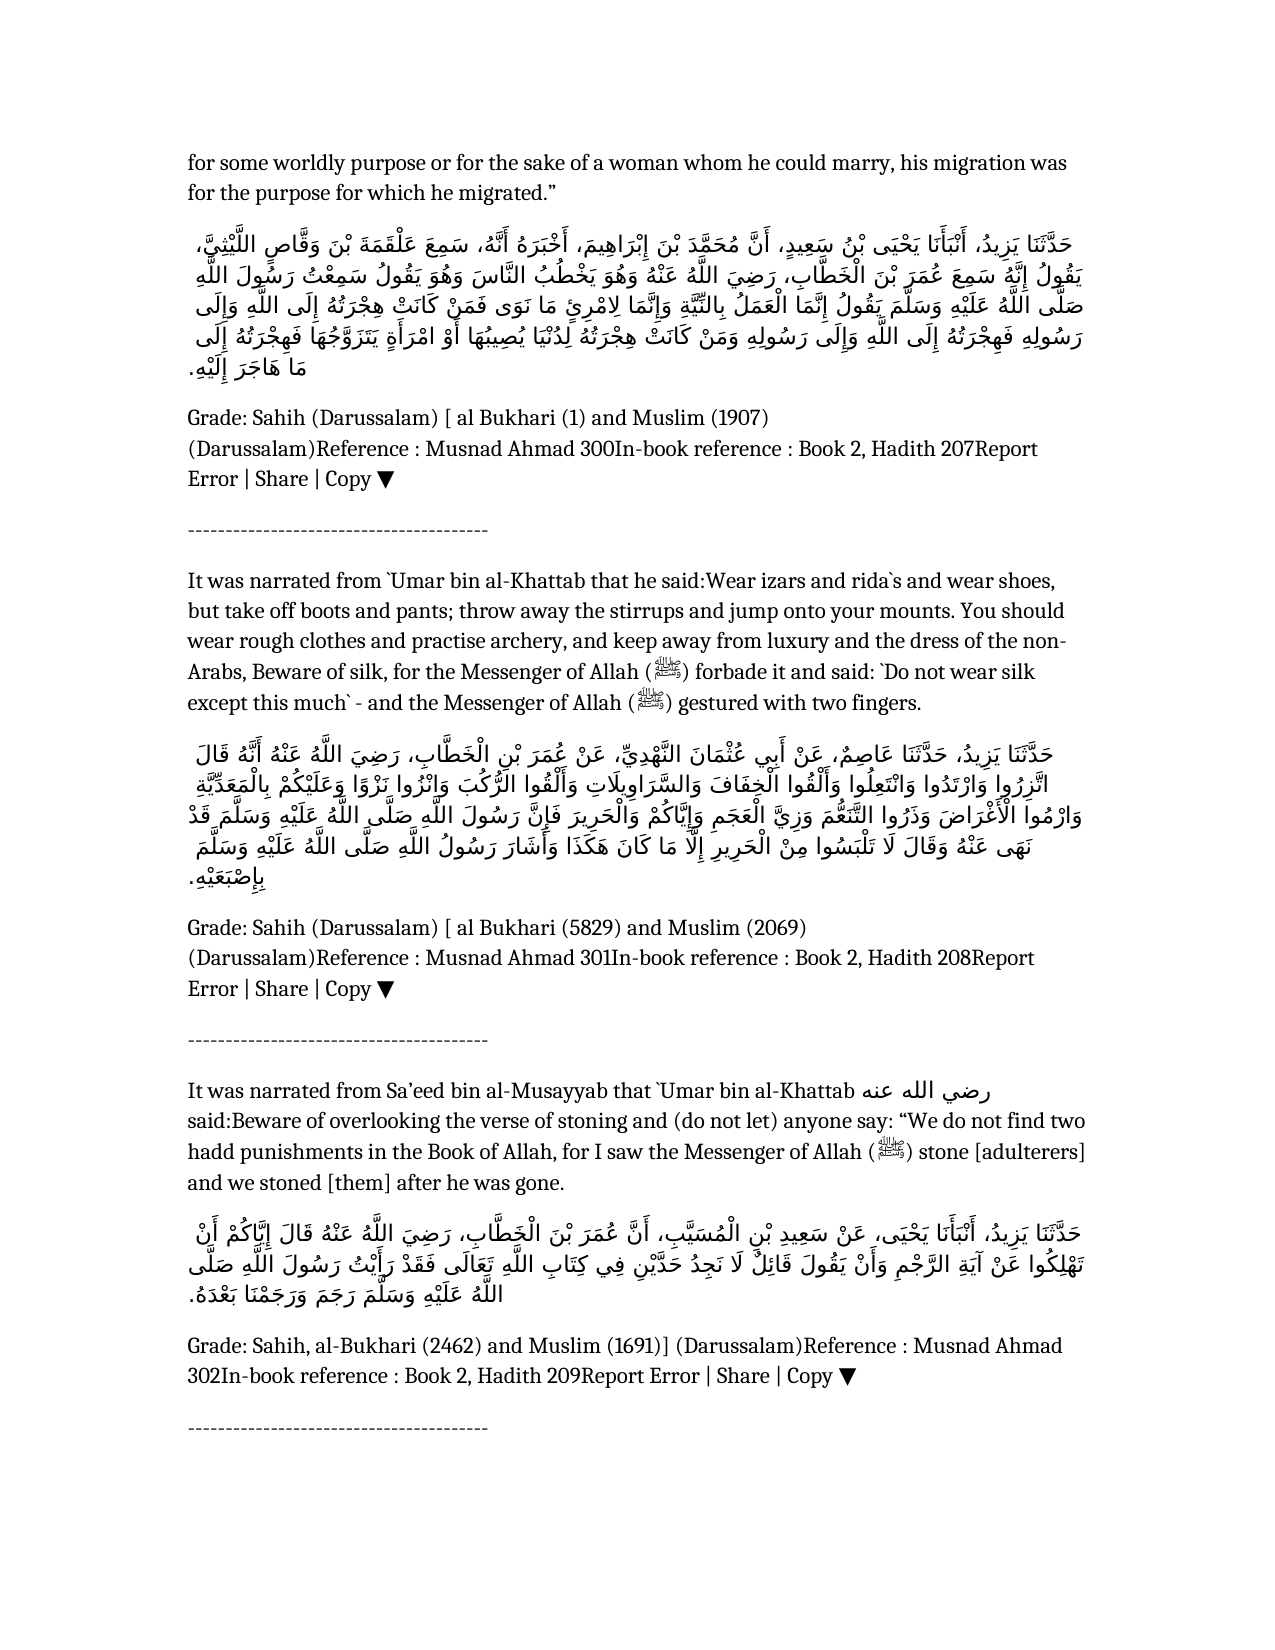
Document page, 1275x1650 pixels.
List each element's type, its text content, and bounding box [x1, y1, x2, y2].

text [187, 150, 1087, 207]
text حَدَّثَنَا يَزِيدُ، أَنْبَأَنَا يَحْيَى، عَنْ سَعِيدِ بْنِ الْمُسَيَّبِ، أَنَّ عُمَرَ بْنَ الْخَطَّابِ، رَضِيَ اللَّهُ عَنْهُ قَالَ إِيَّاكُمْ أَنْ تَهْلِكُوا عَنْ آيَةِ الرَّجْمِ وَأَنْ يَقُولَ قَائِلٌ لَا نَجِدُ حَدَّيْنِ فِي كِتَابِ اللَّهِ تَعَالَى فَقَدْ رَأَيْتُ رَسُولَ اللَّهِ صَلَّى اللَّهُ عَلَيْهِ وَسَلَّمَ رَجَمَ وَرَجَمْنَا بَعْدَهُ‏.‏ [187, 1220, 1087, 1308]
text Grade: Sahih, al-Bukhari (2462) and Muslim (1691)] (Darussalam)Reference : Musnad Ahmad 302In-book reference : Book 2, Hadith 209Report Error | Share | Copy ▼ [187, 1333, 1087, 1389]
text It was narrated from `Umar bin al-Khattab that he said:Wear izars and rida`s and wear shoes, but take off boots and pants; throw away the stirrups and jump onto your mounts. You should wear rough clothes and practise archery, and keep away from luxury and the dress of the non-Arabs, Beware of silk, for the Messenger of Allah (ﷺ) forbade it and said: `Do not wear silk except this much` - and the Messenger of Allah (ﷺ) gestured with two fingers. [187, 568, 1087, 716]
text ---------------------------------------- [187, 517, 1087, 543]
text Grade: Sahih (Darussalam) [ al Bukhari (1) and Muslim (1907) (Darussalam)Reference : Musnad Ahmad 300In-book reference : Book 2, Hadith 207Report Error | Share | Copy ▼ [187, 405, 1087, 492]
text ---------------------------------------- [187, 1414, 1087, 1441]
text ---------------------------------------- [187, 1026, 1087, 1053]
text Grade: Sahih (Darussalam) [ al Bukhari (5829) and Muslim (2069) (Darussalam)Reference : Musnad Ahmad 301In-book reference : Book 2, Hadith 208Report Error | Share | Copy ▼ [187, 915, 1087, 1002]
text It was narrated from Sa’eed bin al-Musayyab that `Umar bin al-Khattab رضي الله عنه said:Beware of overlooking the verse of stoning and (do not let) anyone say: “We do not find two hadd punishments in the Book of Allah, for I saw the Messenger of Allah (ﷺ) stone [adulterers] and we stoned [them] after he was gone. [187, 1077, 1087, 1196]
text حَدَّثَنَا يَزِيدُ، حَدَّثَنَا عَاصِمٌ، عَنْ أَبِي عُثْمَانَ النَّهْدِيِّ، عَنْ عُمَرَ بْنِ الْخَطَّابِ، رَضِيَ اللَّهُ عَنْهُ أَنَّهُ قَالَ اتَّزِرُوا وَارْتَدُوا وَانْتَعِلُوا وَأَلْقُوا الْخِفَافَ وَالسَّرَاوِيلَاتِ وَأَلْقُوا الرُّكُبَ وَانْزُوا نَزْوًا وَعَلَيْكُمْ بِالْمَعَدِّيَّةِ وَارْمُوا الْأَغْرَاضَ وَذَرُوا التَّنَعُّمَ وَزِيَّ الْعَجَمِ وَإِيَّاكُمْ وَالْحَرِيرَ فَإِنَّ رَسُولَ اللَّهِ صَلَّى اللَّهُ عَلَيْهِ وَسَلَّمَ قَدْ نَهَى عَنْهُ وَقَالَ لَا تَلْبَسُوا مِنْ الْحَرِيرِ إِلَّا مَا كَانَ هَكَذَا وَأَشَارَ رَسُولُ اللَّهِ صَلَّى اللَّهُ عَلَيْهِ وَسَلَّمَ بِإِصْبَعَيْهِ‏.‏ [187, 741, 1087, 890]
text حَدَّثَنَا يَزِيدُ، أَنْبَأَنَا يَحْيَى بْنُ سَعِيدٍ، أَنَّ مُحَمَّدَ بْنَ إِبْرَاهِيمَ، أَخْبَرَهُ أَنَّهُ، سَمِعَ عَلْقَمَةَ بْنَ وَقَّاصٍ اللَّيْثِيَّ، يَقُولُ إِنَّهُ سَمِعَ عُمَرَ بْنَ الْخَطَّابِ، رَضِيَ اللَّهُ عَنْهُ وَهُوَ يَخْطُبُ النَّاسَ وَهُوَ يَقُولُ سَمِعْتُ رَسُولَ اللَّهِ صَلَّى اللَّهُ عَلَيْهِ وَسَلَّمَ يَقُولُ إِنَّمَا الْعَمَلُ بِالنِّيَّةِ وَإِنَّمَا لِامْرِئٍ مَا نَوَى فَمَنْ كَانَتْ هِجْرَتُهُ إِلَى اللَّهِ وَإِلَى رَسُولِهِ فَهِجْرَتُهُ إِلَى اللَّهِ وَإِلَى رَسُولِهِ وَمَنْ كَانَتْ هِجْرَتُهُ لِدُنْيَا يُصِيبُهَا أَوْ امْرَأَةٍ يَتَزَوَّجُهَا فَهِجْرَتُهُ إِلَى مَا هَاجَرَ إِلَيْهِ‏.‏ [187, 231, 1087, 380]
